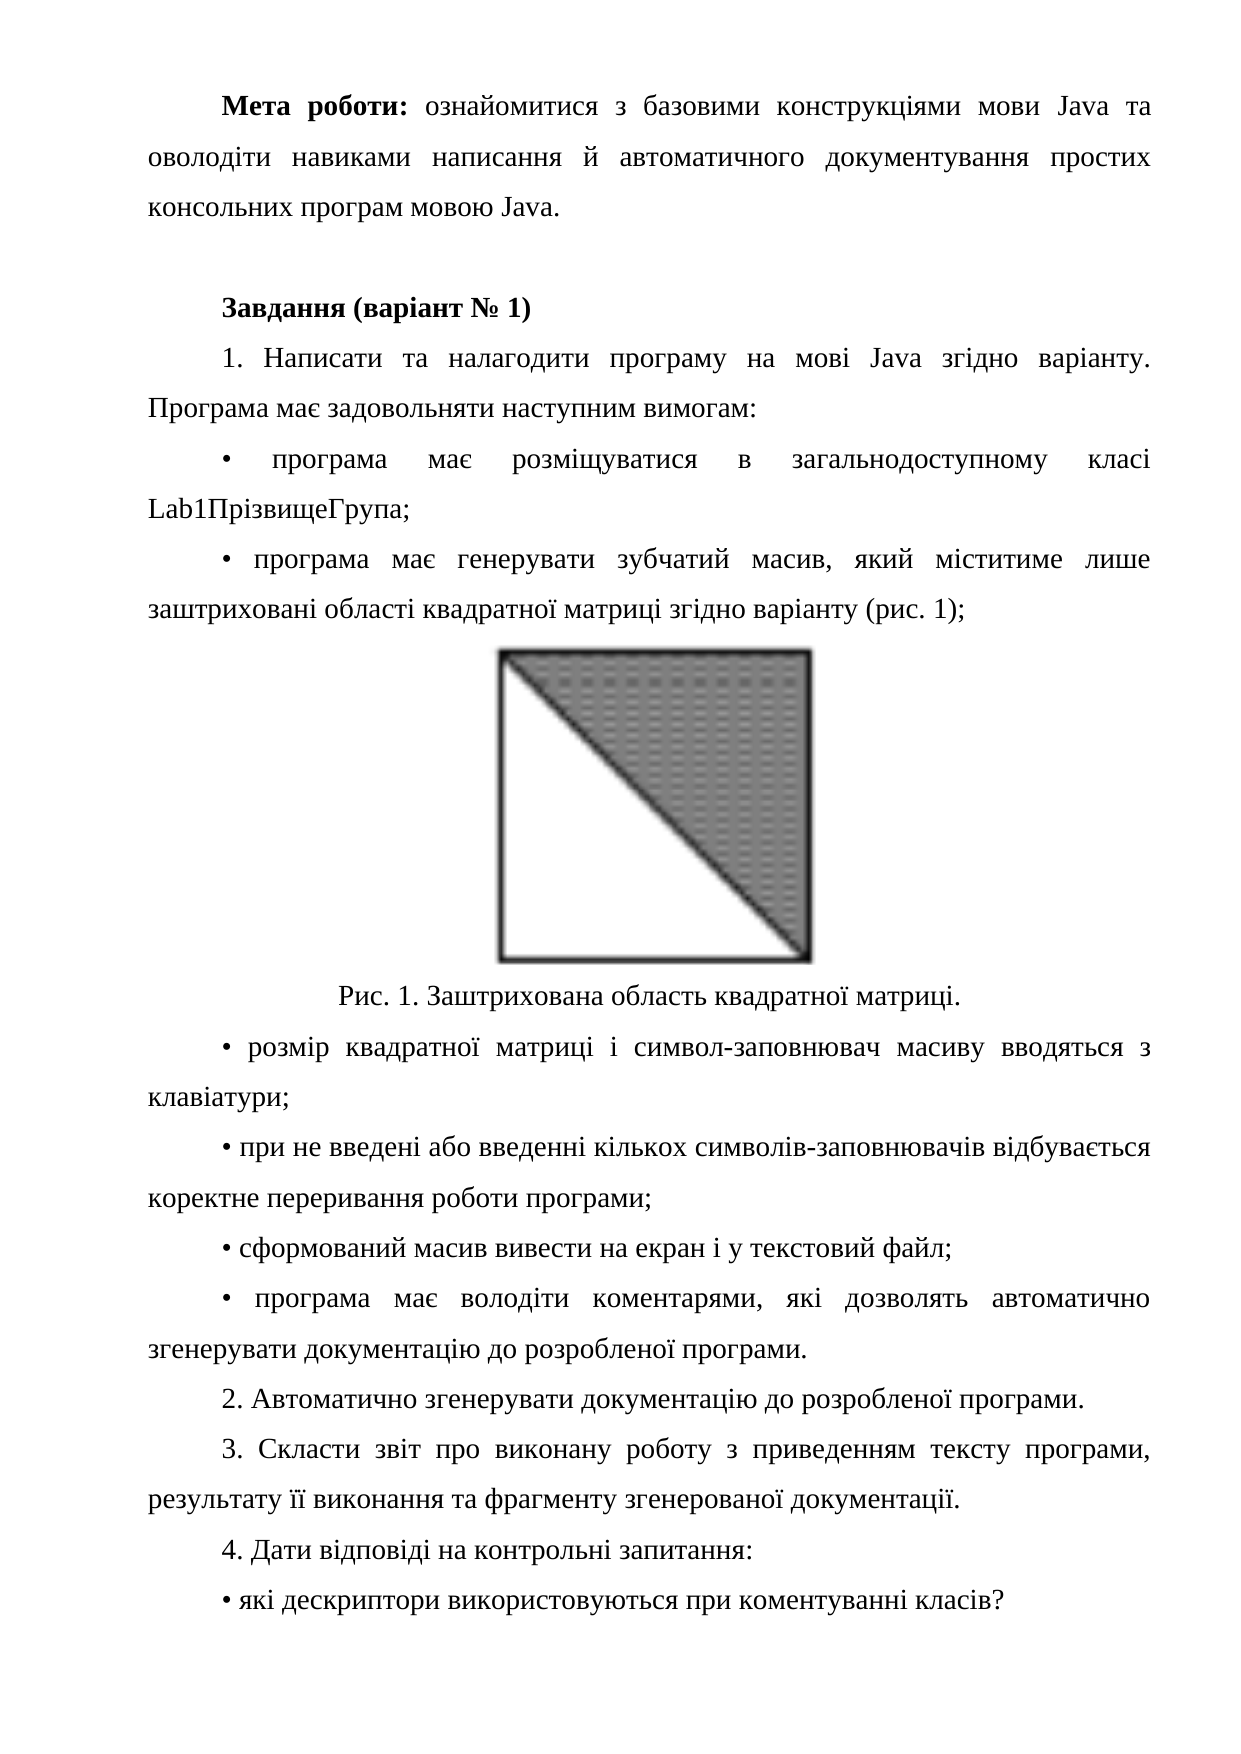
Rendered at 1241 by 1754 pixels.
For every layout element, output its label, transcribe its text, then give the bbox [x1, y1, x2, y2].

text • програма має володіти коментарями, які дозволять автоматично згенерувати документацію до розробленої програми. [148, 1280, 1152, 1364]
text 2. Автоматично згенерувати документацію до розробленої програми. [148, 1381, 1152, 1414]
text • при не введені або введенні кількох символів-заповнювачів відбувається коректне переривання роботи програми; [148, 1129, 1152, 1213]
text 3. Скласти звіт про виконану роботу з приведенням тексту програми, результату її виконання та фрагменту згенерованої документації. [148, 1431, 1152, 1515]
text 1. Написати та налагодити програму на мові Java згідно варіанту. Програма має задовольняти наступним вимогам: [148, 340, 1152, 424]
text Рис. 1. Заштрихована область квадратної матриці. [148, 978, 1152, 1012]
text • програма має генерувати зубчатий масив, який міститиме лише заштриховані області квадратної матриці згідно варіанту (рис. 1); [148, 541, 1152, 625]
text • які дескриптори використовуються при коментуванні класів? [148, 1582, 1152, 1616]
text Завдання (варіант № 1) [148, 290, 1152, 323]
text • програма має розміщуватися в загальнодоступному класі Lab1ПрізвищеГрупа; [148, 441, 1152, 524]
text • розмір квадратної матриці і символ-заповнювач масиву вводяться з клавіатури; [148, 1029, 1152, 1113]
text • сформований масив вивести на екран і у текстовий файл; [148, 1230, 1152, 1264]
picture [472, 642, 827, 965]
text Мета роботи: ознайомитися з базовими конструкціями мови Java та оволодіти навиками написання й автоматичного документування простих консольних програм мовою Java. [148, 88, 1152, 223]
text 4. Дати відповіді на контрольні запитання: [148, 1532, 1152, 1566]
